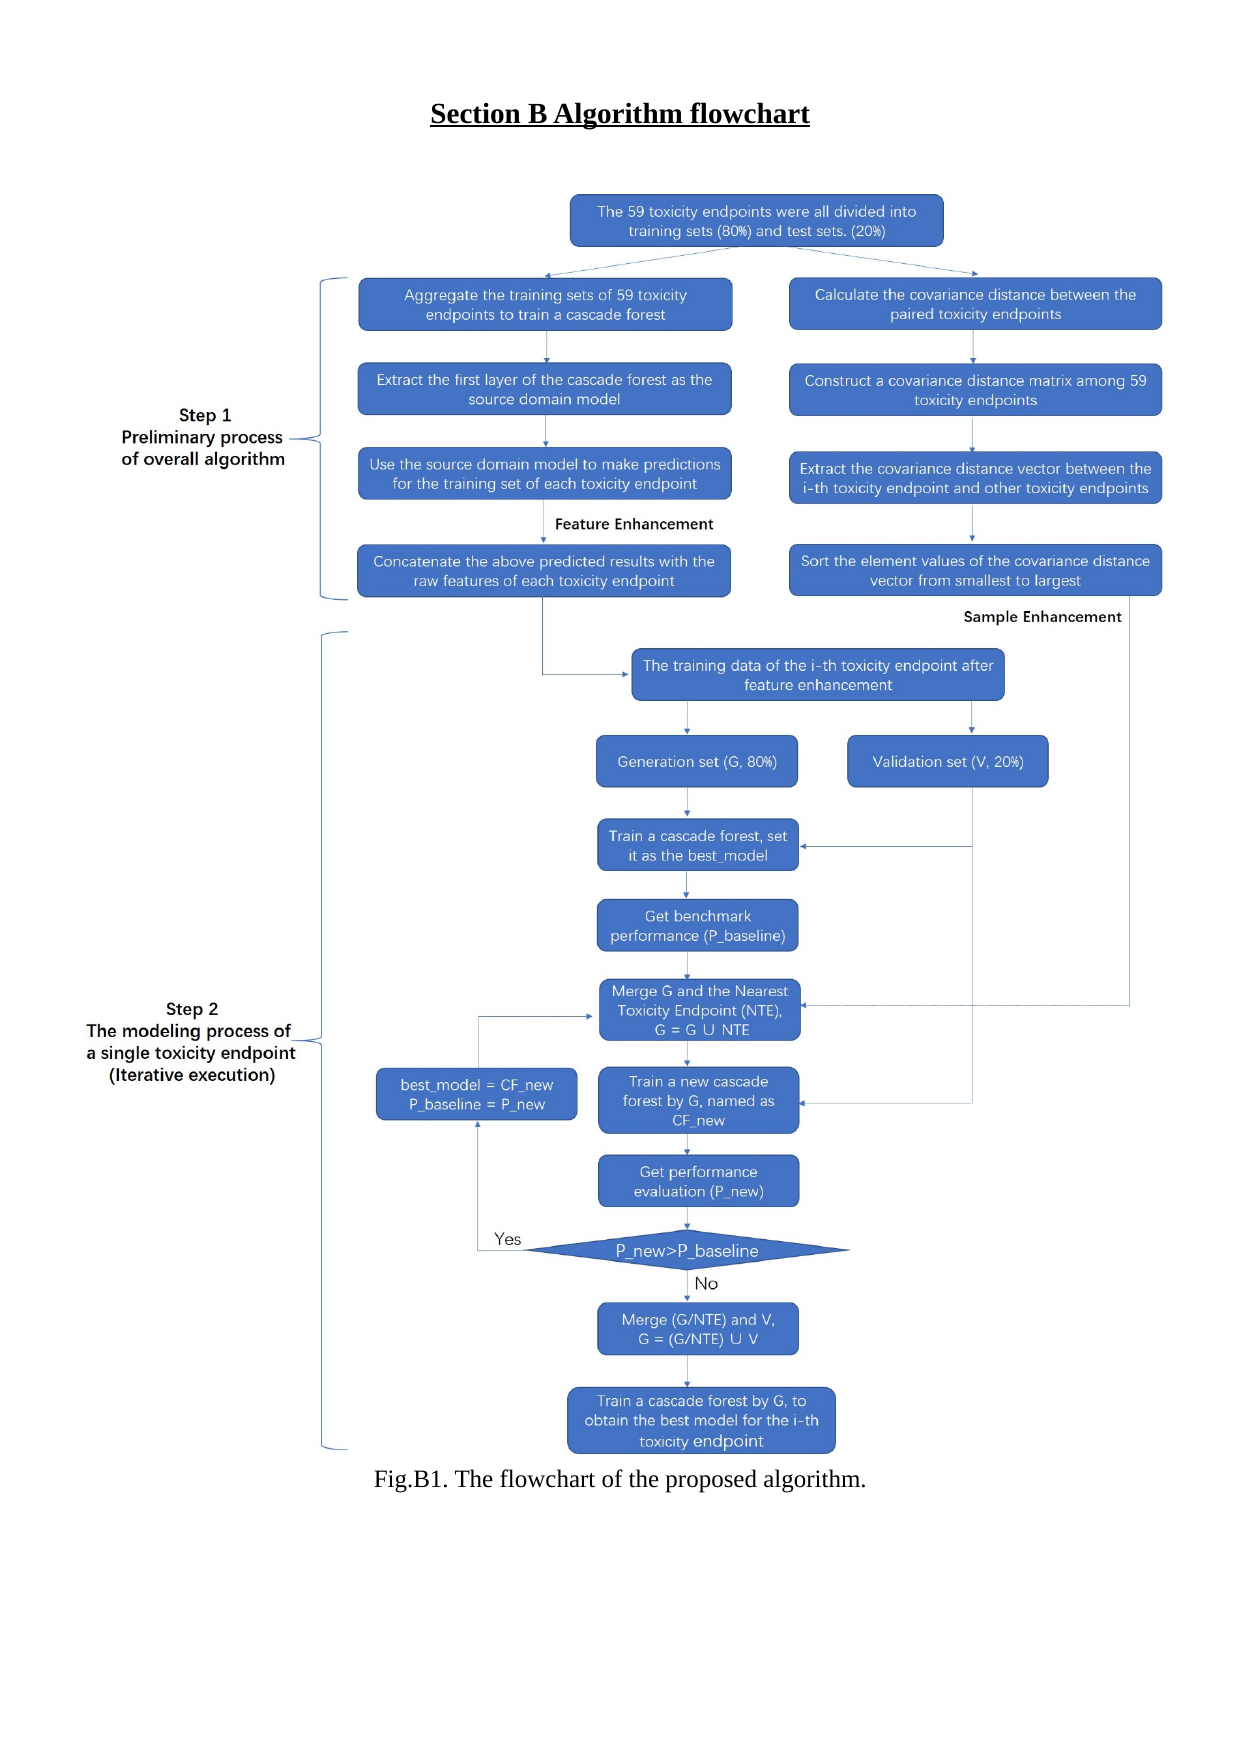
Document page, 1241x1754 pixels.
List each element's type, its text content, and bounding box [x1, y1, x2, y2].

subtitle Section B Algorithm flowchart [75, 81, 1165, 146]
text Fig.B1. The flowchart of the proposed algorithm. [75, 1462, 1165, 1495]
picture [75, 194, 1166, 1462]
